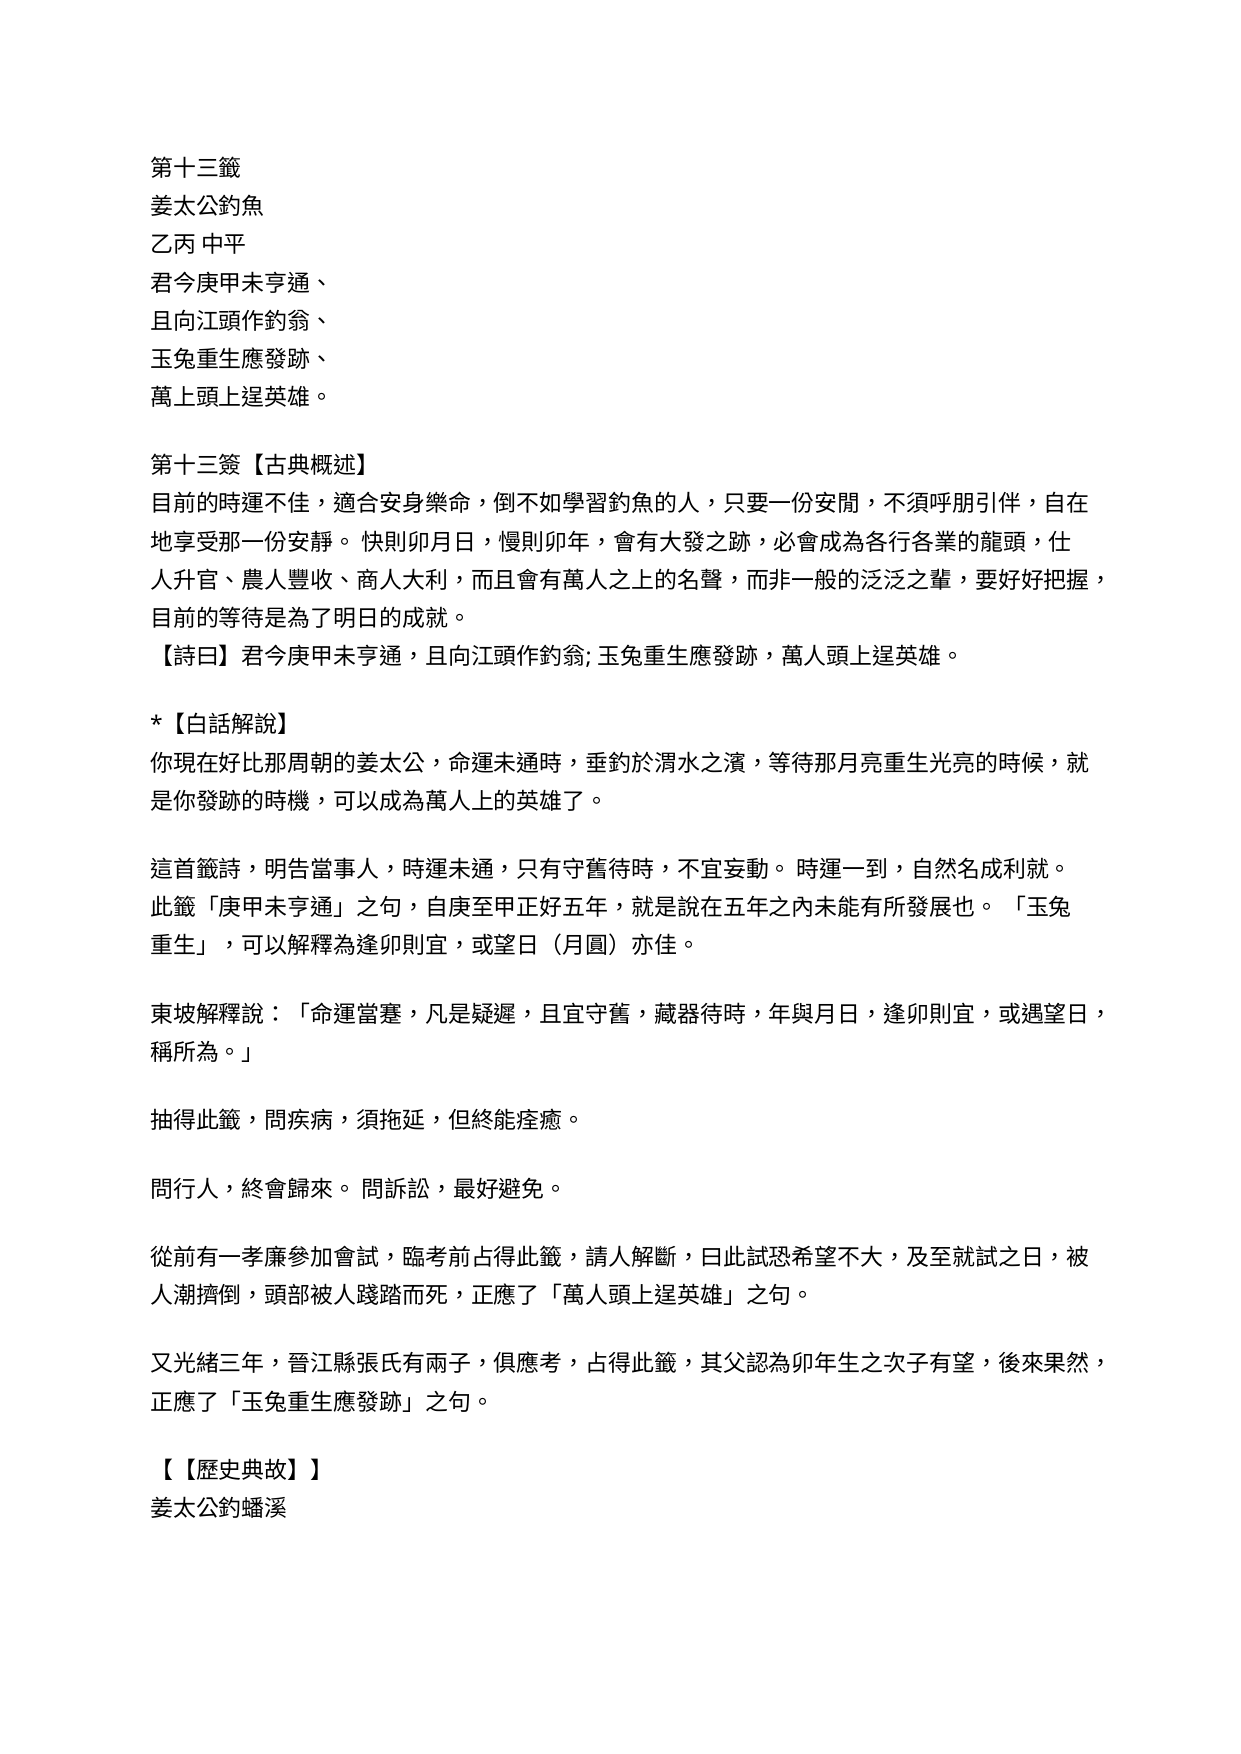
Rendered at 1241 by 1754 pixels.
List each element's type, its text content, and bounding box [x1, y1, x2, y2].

text 從前有一孝廉參加會試，臨考前占得此籤，請人解斷，曰此試恐希望不大，及至就試之日，被人潮擠倒，頭部被人踐踏而死，正應了「萬人頭上逞英雄」之句。 [150, 1239, 1090, 1310]
text 玉兔重生應發跡、 [150, 341, 1090, 374]
text 乙丙 中平 [150, 226, 1090, 259]
text 君今庚甲未亨通、 [150, 264, 1090, 298]
text 又光緒三年，晉江縣張氏有兩子，俱應考，占得此籤，其父認為卯年生之次子有望，後來果然，正應了「玉兔重生應發跡」之句。 [150, 1345, 1090, 1417]
text 且向江頭作釣翁、 [150, 302, 1090, 336]
text 【【歷史典故】】 [150, 1452, 1090, 1485]
text 這首籤詩，明告當事人，時運未通，只有守舊待時，不宜妄動。 時運一到，自然名成利就。 此籤「庚甲未亨通」之句，自庚至甲正好五年，就是說在五年之內未能有所發展也。 「玉兔重生」，可以解釋為逢卯則宜，或望日（月圓）亦佳。 [150, 851, 1090, 961]
text 抽得此籤，問疾病，須拖延，但終能痊癒。 [150, 1102, 1090, 1135]
text 萬上頭上逞英雄。 [150, 379, 1090, 412]
text 姜太公釣魚 [150, 188, 1090, 221]
text 問行人，終會歸來。 問訴訟，最好避免。 [150, 1170, 1090, 1204]
text *【白話解說】 [150, 706, 1090, 739]
text 【詩曰】君今庚甲未亨通，且向江頭作釣翁; 玉兔重生應發跡，萬人頭上逞英雄。 [150, 638, 1090, 671]
text 第十三簽【古典概述】 [150, 447, 1090, 480]
text 第十三籤 [150, 150, 1090, 183]
text 你現在好比那周朝的姜太公，命運未通時，垂釣於渭水之濱，等待那月亮重生光亮的時候，就是你發跡的時機，可以成為萬人上的英雄了。 [150, 744, 1090, 816]
text 姜太公釣蟠溪 [150, 1490, 1090, 1523]
text 東坡解釋說：「命運當蹇，凡是疑遲，且宜守舊，藏器待時，年與月日，逢卯則宜，或遇望日，稱所為。」 [150, 996, 1090, 1067]
text 目前的時運不佳，適合安身樂命，倒不如學習釣魚的人，只要一份安閒，不須呼朋引伴，自在地享受那一份安靜。 快則卯月日，慢則卯年，會有大發之跡，必會成為各行各業的龍頭，仕人升官、農人豐收、商人大利，而且會有萬人之上的名聲，而非一般的泛泛之輩，要好好把握，目前的等待是為了明日的成就。 [150, 485, 1090, 633]
